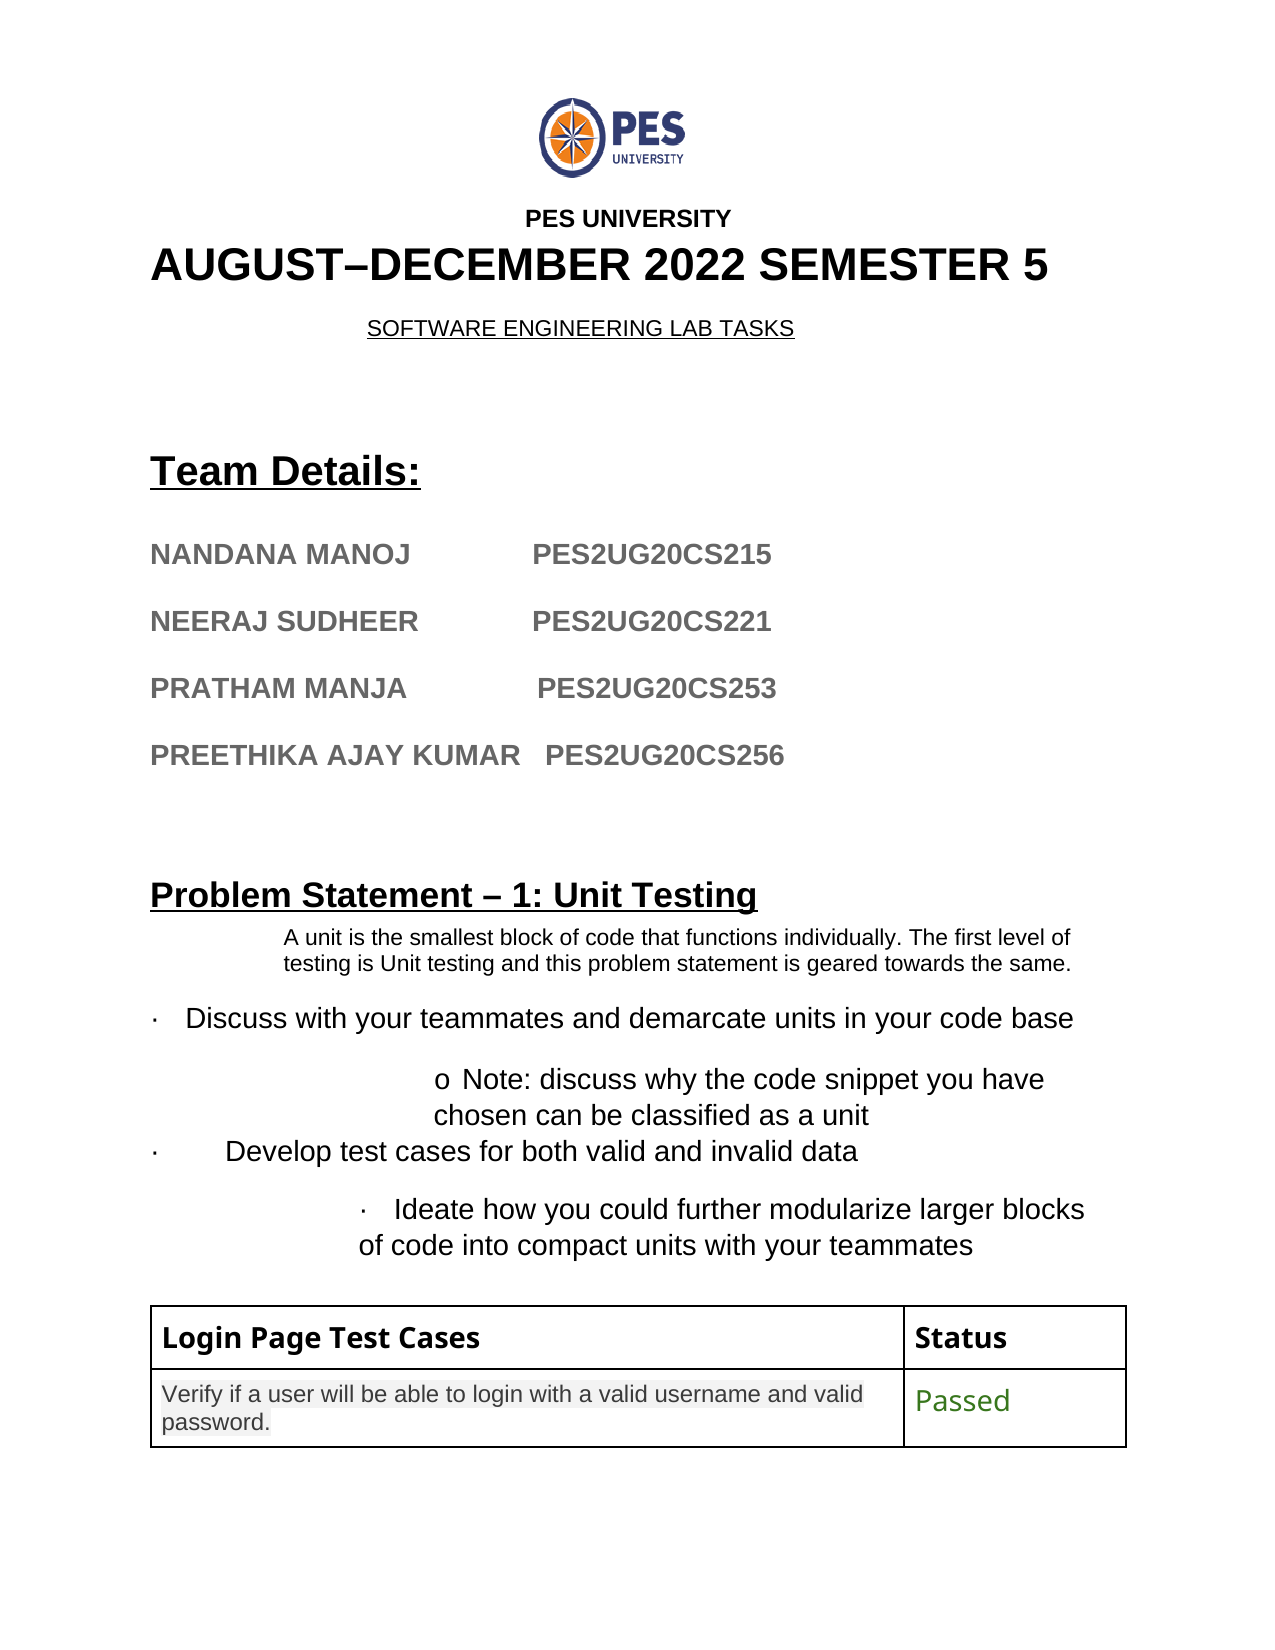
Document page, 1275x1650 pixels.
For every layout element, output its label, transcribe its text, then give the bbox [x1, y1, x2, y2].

subtitle Team Details: [150, 447, 1125, 494]
text A unit is the smallest block of code that functions individually. The first level of testing is Unit testing and this problem statement is geared towards the same. [283, 924, 1125, 976]
subtitle PRATHAM MANJA PES2UG20CS253 [150, 671, 1125, 704]
subtitle Problem Statement – 1: Unit Testing [150, 874, 1125, 915]
text · Develop test cases for both valid and invalid data [150, 1134, 1125, 1167]
picture [525, 75, 706, 200]
text · Discuss with your teammates and demarcate units in your code base [150, 1001, 1114, 1035]
subtitle NEERAJ SUDHEER PES2UG20CS221 [150, 604, 1125, 638]
text o Note: discuss why the code snippet you have chosen can be classified as a unit [433, 1062, 1108, 1132]
table_header Status [905, 1307, 1125, 1368]
table_cell Verify if a user will be able to login with a valid username and valid password. [152, 1370, 903, 1446]
subtitle NANDANA MANOJ PES2UG20CS215 [150, 537, 1125, 571]
table_cell Passed [905, 1370, 1125, 1446]
text · Ideate how you could further modularize larger blocks of code into compact units with your teammates [358, 1192, 1102, 1261]
subtitle PREETHIKA AJAY KUMAR PES2UG20CS256 [150, 738, 1125, 771]
table_header Login Page Test Cases [152, 1307, 903, 1368]
